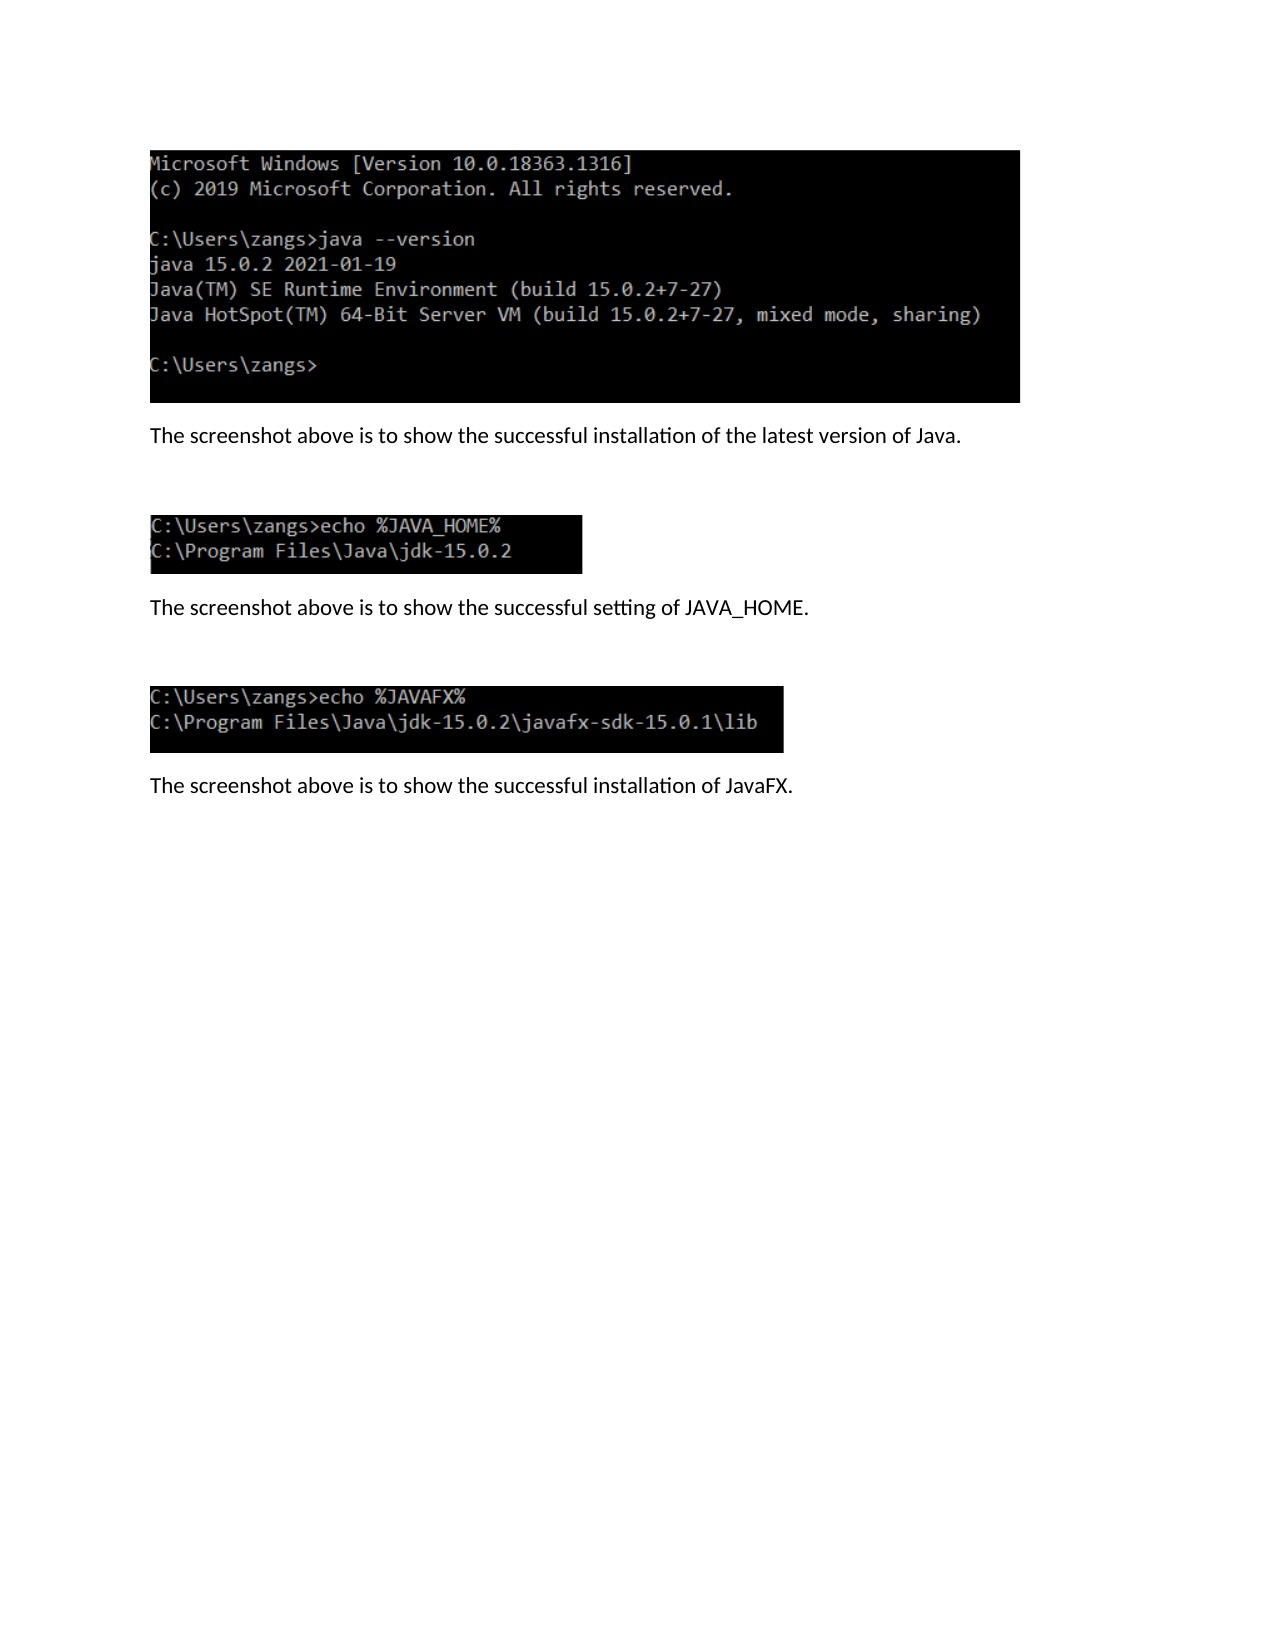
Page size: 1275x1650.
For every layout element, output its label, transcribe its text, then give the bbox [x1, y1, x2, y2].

picture [150, 150, 1021, 403]
text The screenshot above is to show the successful setting of JAVA_HOME. [150, 593, 1125, 621]
text The screenshot above is to show the successful installation of JavaFX. [150, 772, 1125, 799]
picture [150, 515, 583, 574]
picture [150, 686, 784, 753]
text The screenshot above is to show the successful installation of the latest version of Java. [150, 421, 1125, 449]
